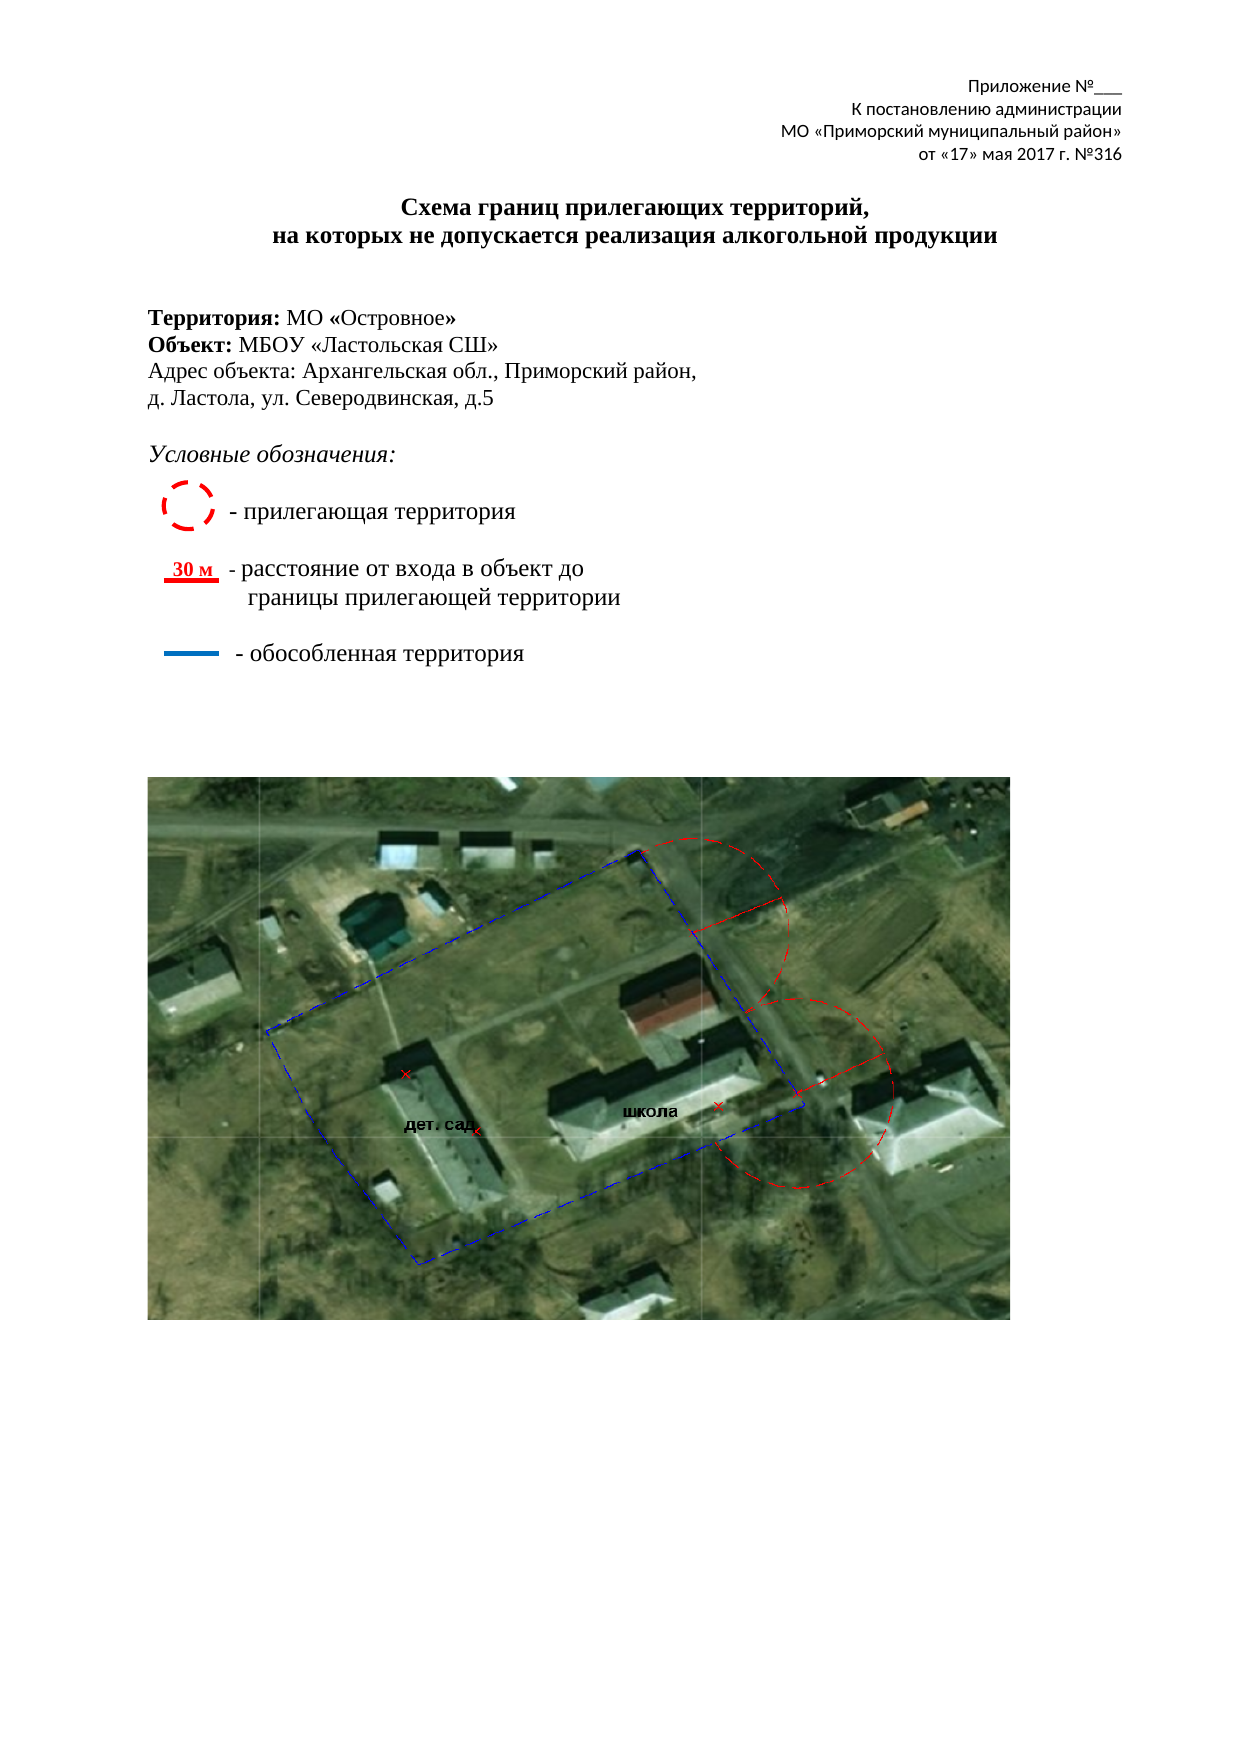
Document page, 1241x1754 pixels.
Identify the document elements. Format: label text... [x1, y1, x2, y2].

text границы прилегающей территории [148, 582, 1122, 610]
text - прилегающая территория [148, 496, 1122, 525]
text Условные обозначения: [148, 439, 1122, 467]
picture [147, 777, 1011, 1320]
text на которых не допускается реализация алкогольной продукции [148, 221, 1122, 249]
text Схема границ прилегающих территорий, [148, 192, 1122, 221]
text Адрес объекта: Архангельская обл., Приморский район, [148, 357, 1122, 383]
text Объект: МБОУ «Ластольская СШ» [148, 331, 1122, 357]
text - обособленная территория [148, 638, 1122, 667]
text - расстояние от входа в объект до [148, 553, 1122, 582]
text Территория: МО «Островное» [148, 304, 1122, 331]
text д. Ластола, ул. Северодвинская, д.5 [148, 383, 1122, 410]
